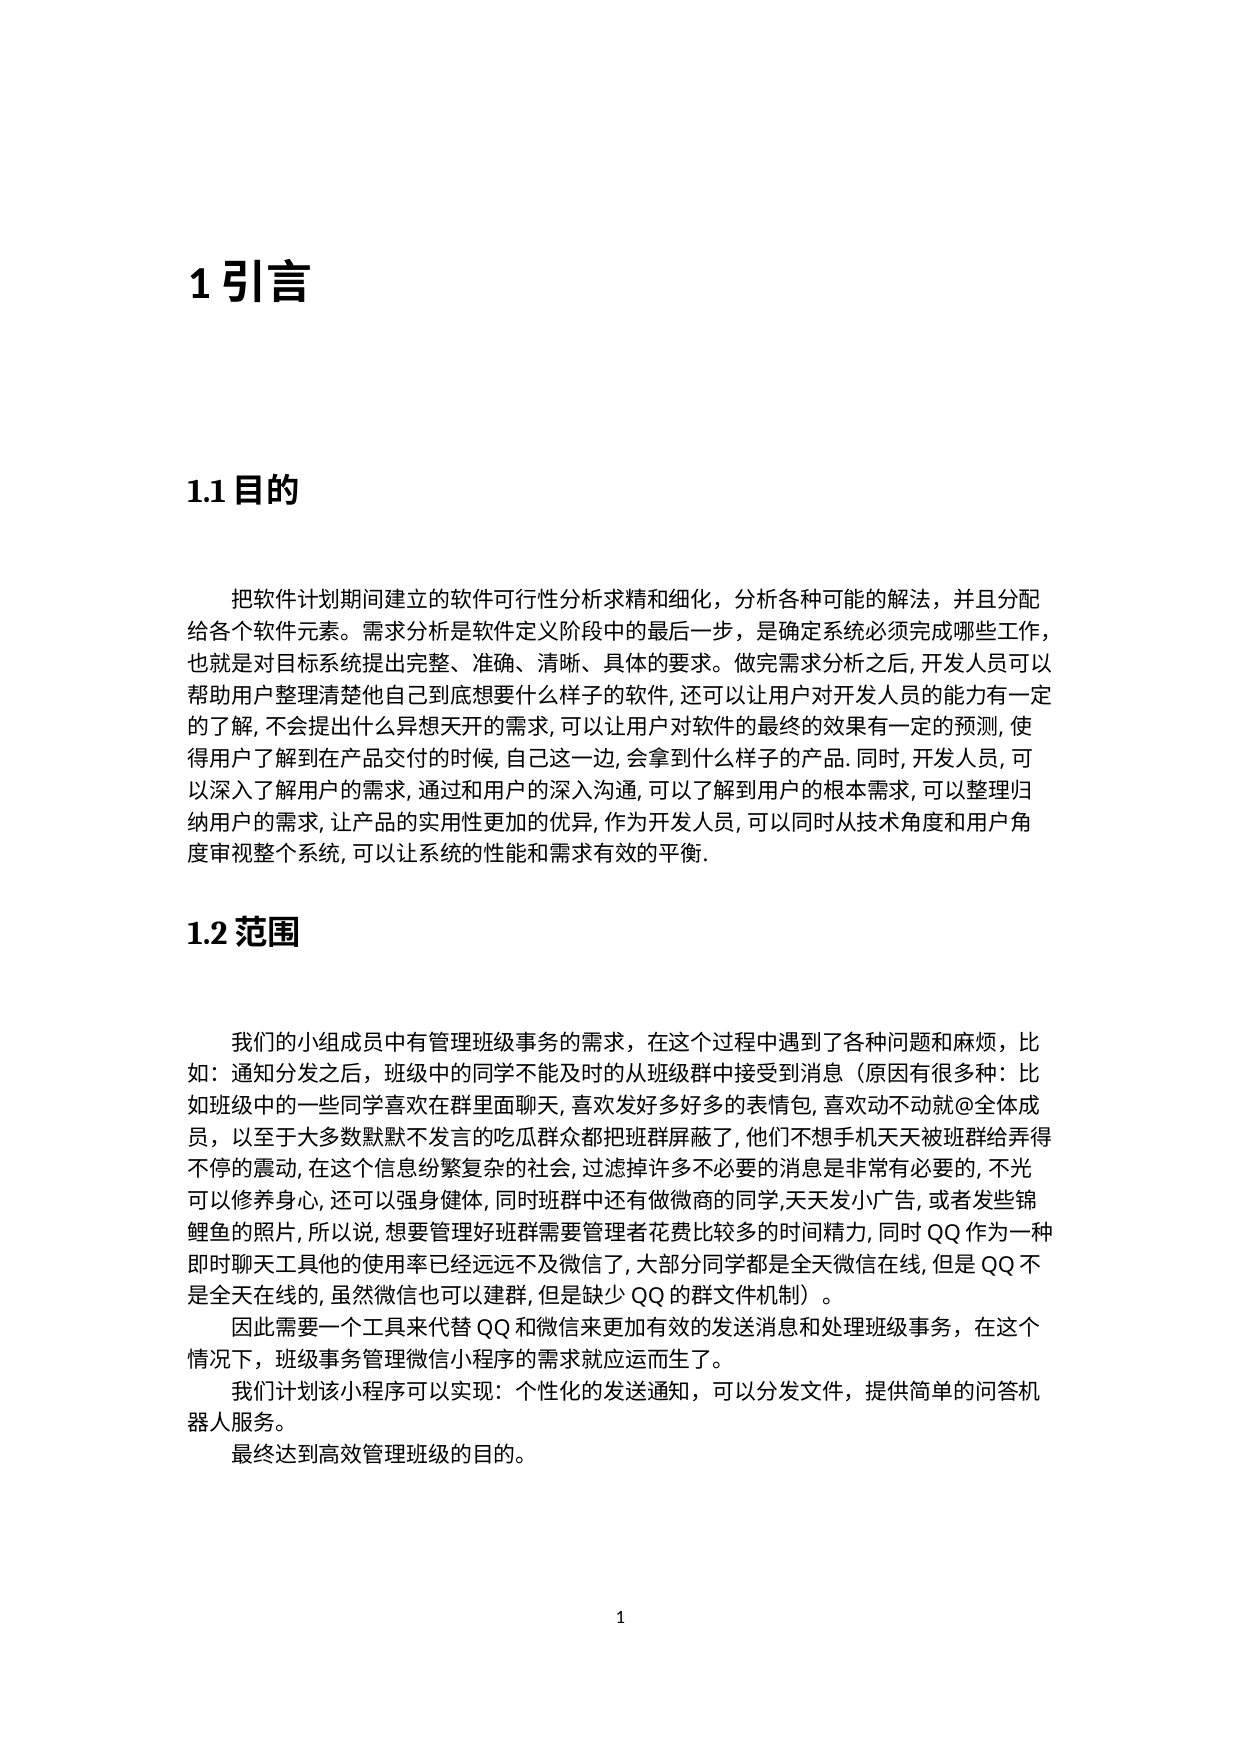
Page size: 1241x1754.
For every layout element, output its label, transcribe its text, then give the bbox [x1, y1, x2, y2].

text 因此需要一个工具来代替QQ和微信来更加有效的发送消息和处理班级事务，在这个情况下，班级事务管理微信小程序的需求就应运而生了。 [187, 1310, 1053, 1374]
text 最终达到高效管理班级的目的。 [187, 1437, 1053, 1469]
subtitle 1.1目的 [187, 455, 1053, 520]
text 我们的小组成员中有管理班级事务的需求，在这个过程中遇到了各种问题和麻烦，比如：通知分发之后，班级中的同学不能及时的从班级群中接受到消息（原因有很多种：比如班级中的一些同学喜欢在群里面聊天, 喜欢发好多好多的表情包, 喜欢动不动就@全体成员，以至于大多数默默不发言的吃瓜群众都把班群屏蔽了, 他们不想手机天天被班群给弄得不停的震动, 在这个信息纷繁复杂的社会, 过滤掉许多不必要的消息是非常有必要的, 不光可以修养身心, 还可以强身健体, 同时班群中还有做微商的同学,天天发小广告, 或者发些锦鲤鱼的照片, 所以说, 想要管理好班群需要管理者花费比较多的时间精力, 同时QQ作为一种即时聊天工具他的使用率已经远远不及微信了, 大部分同学都是全天微信在线, 但是QQ不是全天在线的, 虽然微信也可以建群, 但是缺少QQ的群文件机制）。 [187, 1024, 1053, 1310]
subtitle 1.2范围 [187, 897, 1053, 962]
text 我们计划该小程序可以实现：个性化的发送通知，可以分发文件，提供简单的问答机器人服务。 [187, 1374, 1053, 1437]
text 把软件计划期间建立的软件可行性分析求精和细化，分析各种可能的解法，并且分配给各个软件元素。需求分析是软件定义阶段中的最后一步，是确定系统必须完成哪些工作，也就是对目标系统提出完整、准确、清晰、具体的要求。做完需求分析之后, 开发人员可以帮助用户整理清楚他自己到底想要什么样子的软件, 还可以让用户对开发人员的能力有一定的了解, 不会提出什么异想天开的需求, 可以让用户对软件的最终的效果有一定的预测, 使得用户了解到在产品交付的时候, 自己这一边, 会拿到什么样子的产品. 同时, 开发人员, 可以深入了解用户的需求, 通过和用户的深入沟通, 可以了解到用户的根本需求, 可以整理归纳用户的需求, 让产品的实用性更加的优异, 作为开发人员, 可以同时从技术角度和用户角度审视整个系统, 可以让系统的性能和需求有效的平衡. [187, 582, 1053, 868]
subtitle 1引言 [187, 230, 1053, 327]
